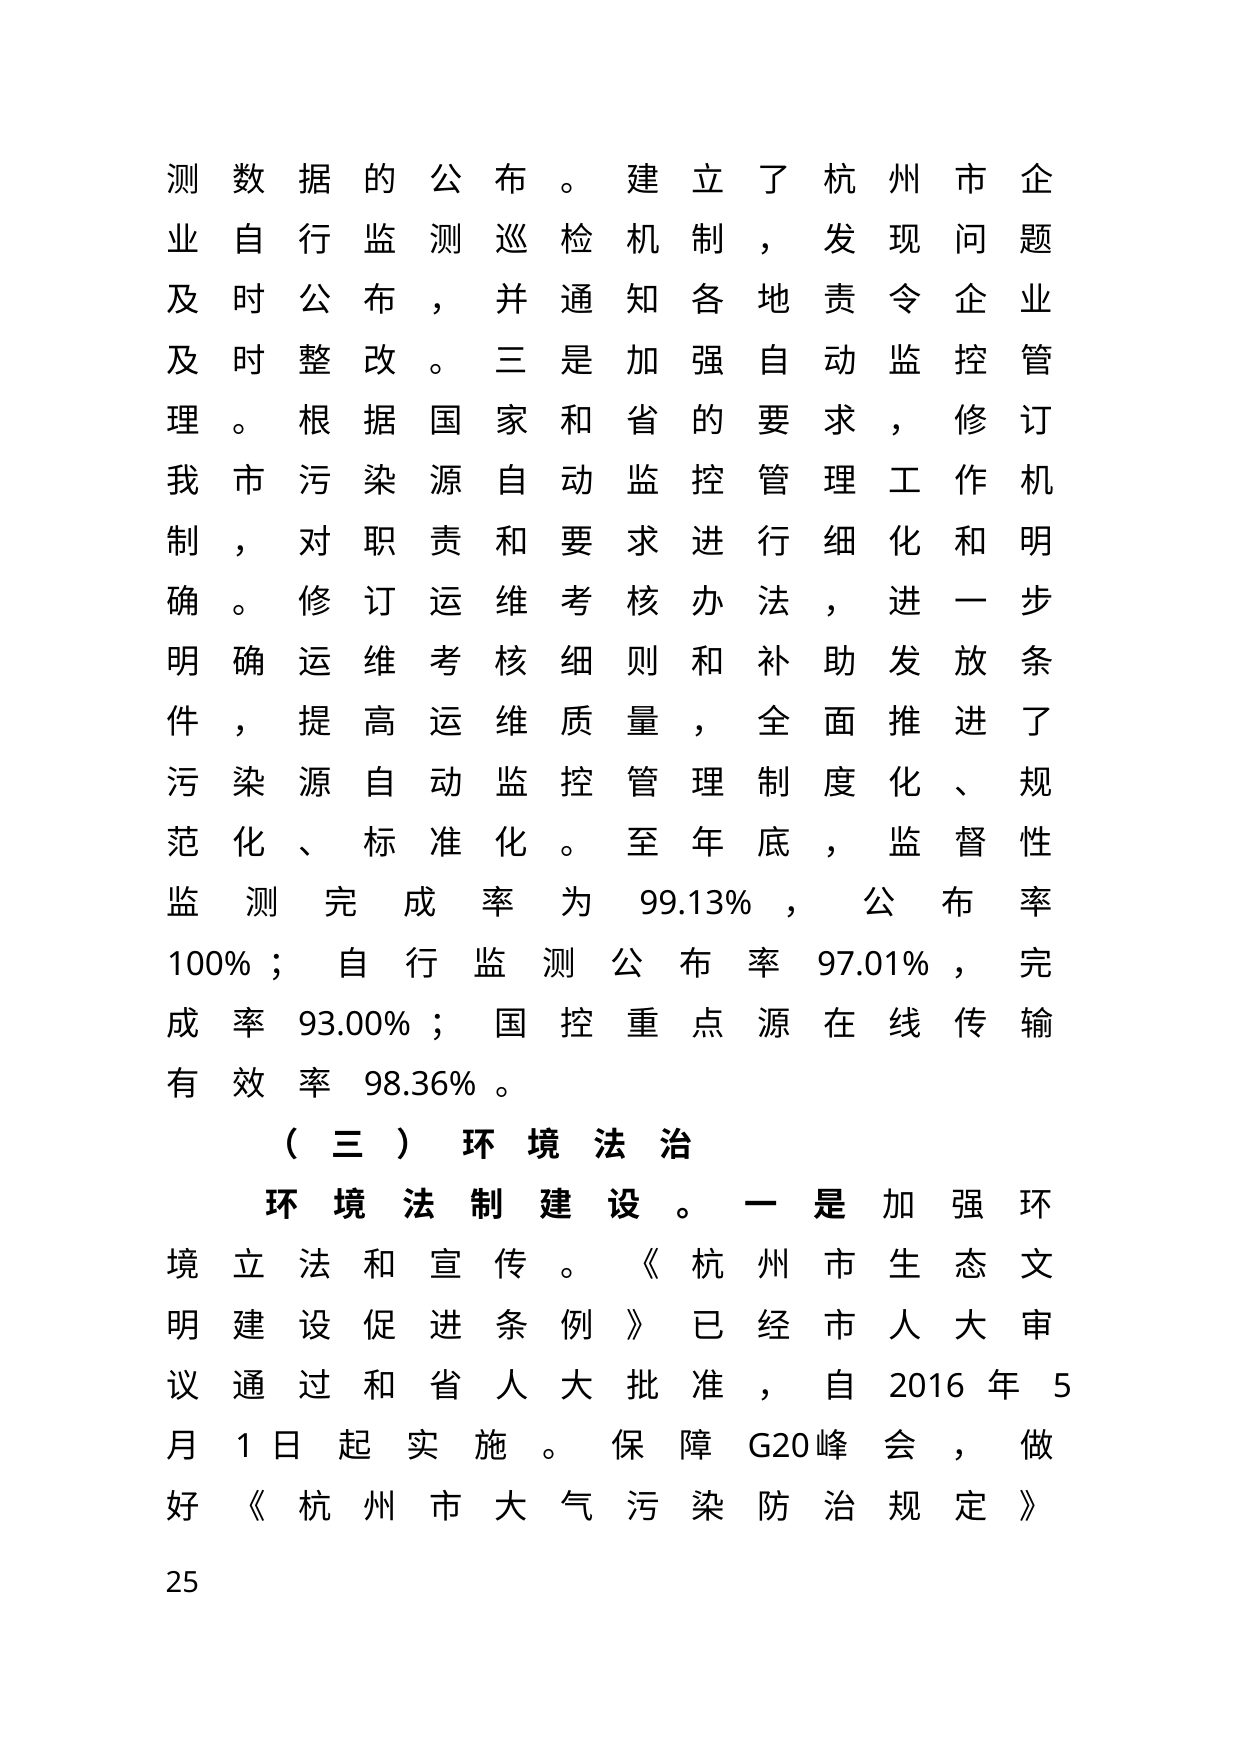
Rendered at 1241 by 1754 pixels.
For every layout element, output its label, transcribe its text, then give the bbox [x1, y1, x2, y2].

text （三）环境法治 [167, 1111, 1085, 1172]
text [167, 146, 1085, 1111]
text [167, 1172, 1085, 1534]
